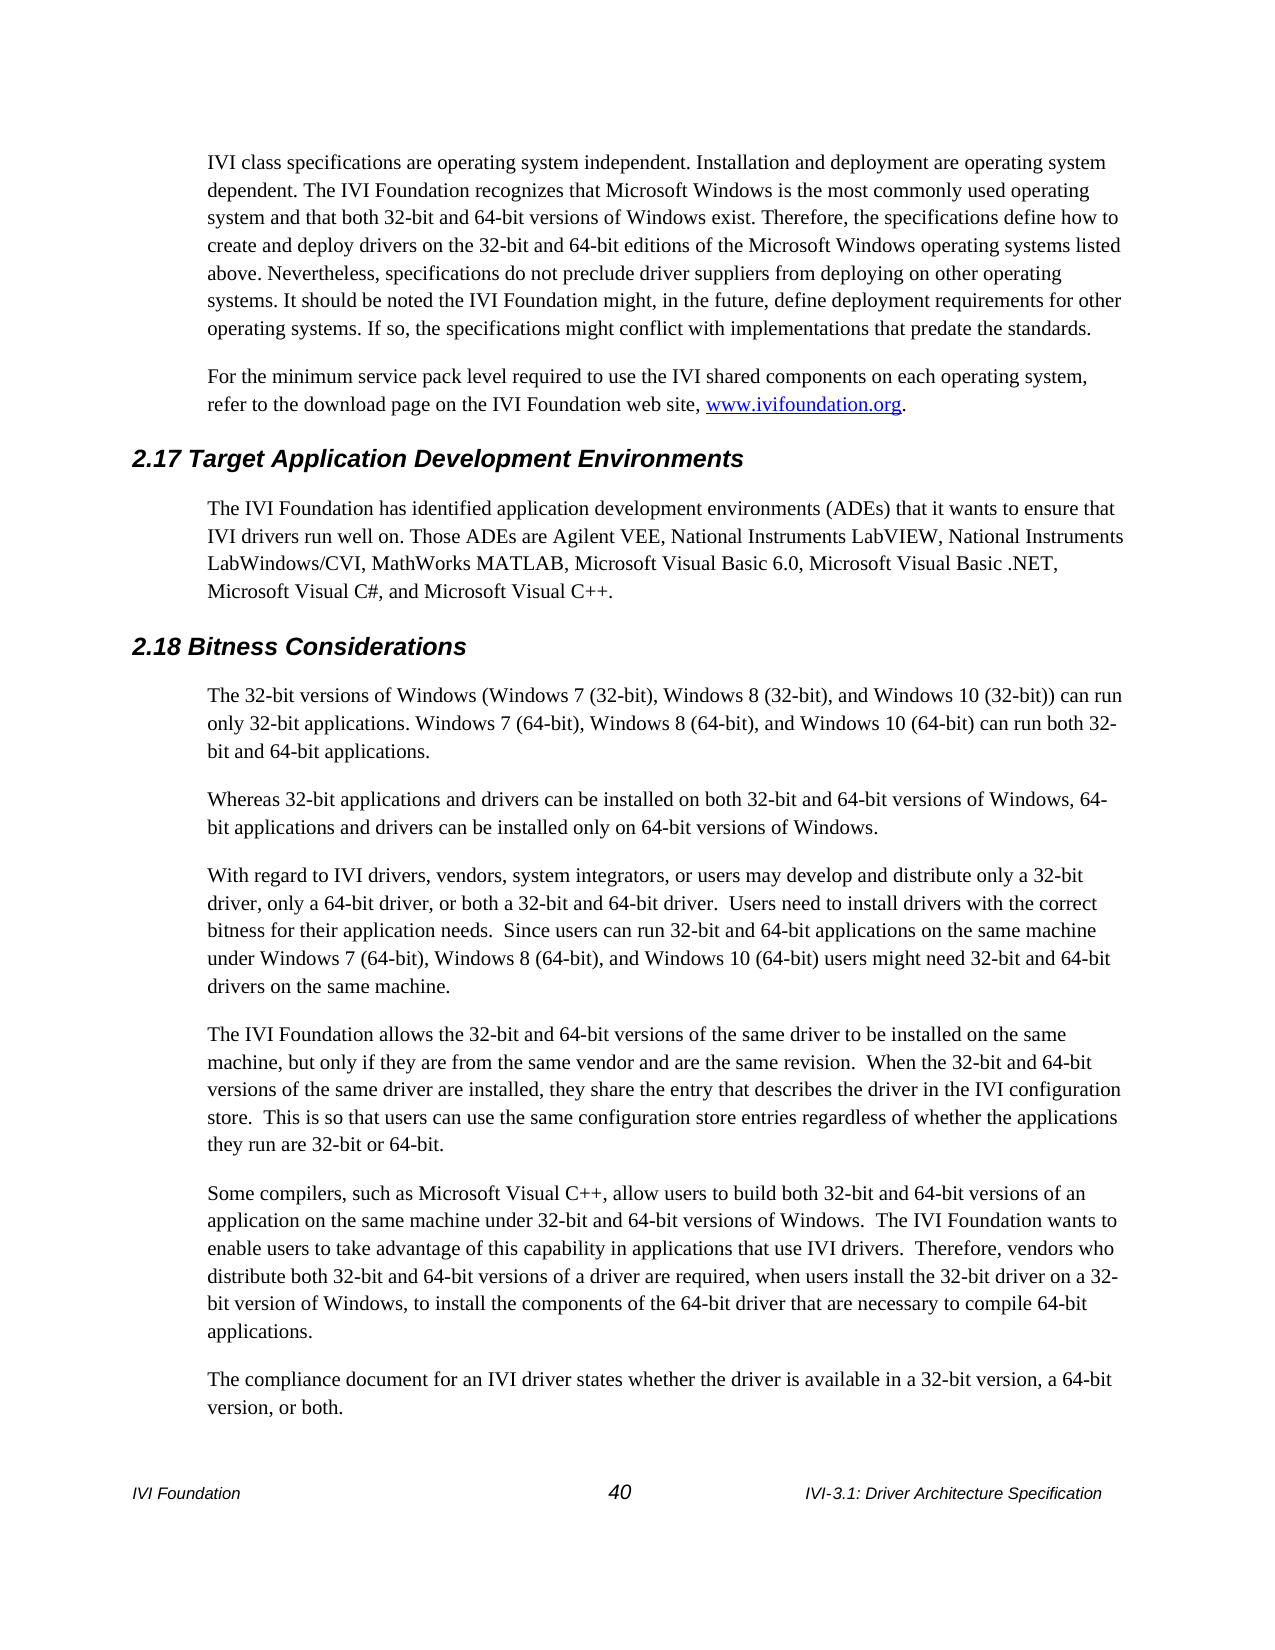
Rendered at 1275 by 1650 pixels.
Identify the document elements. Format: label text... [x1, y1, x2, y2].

text Some compilers, such as Microsoft Visual C++, allow users to build both 32-bit and 64-bit versions of an application on the same machine under 32-bit and 64-bit versions of Windows. The IVI Foundation wants to enable users to take advantage of this capability in applications that use IVI drivers. Therefore, vendors who distribute both 32-bit and 64-bit versions of a driver are required, when users install the 32-bit driver on a 32-bit version of Windows, to install the components of the 64-bit driver that are necessary to compile 64-bit applications. [207, 1181, 1125, 1343]
subtitle Bitness Considerations [132, 632, 1125, 660]
text The compliance document for an IVI driver states whether the driver is available in a 32-bit version, a 64-bit version, or both. [207, 1367, 1125, 1419]
text With regard to IVI drivers, vendors, system integrators, or users may develop and distribute only a 32-bit driver, only a 64-bit driver, or both a 32-bit and 64-bit driver. Users need to install drivers with the correct bitness for their application needs. Since users can run 32-bit and 64-bit applications on the same machine under Windows 7 (64-bit), Windows 8 (64-bit), and Windows 10 (64-bit) users might need 32-bit and 64-bit drivers on the same machine. [207, 863, 1125, 998]
text The IVI Foundation has identified application development environments (ADEs) that it wants to ensure that IVI drivers run well on. Those ADEs are Agilent VEE, National Instruments LabVIEW, National Instruments LabWindows/CVI, MathWorks MATLAB, Microsoft Visual Basic 6.0, Microsoft Visual Basic .NET, Microsoft Visual C#, and Microsoft Visual C++. [207, 496, 1125, 603]
text Whereas 32-bit applications and drivers can be installed on both 32-bit and 64-bit versions of Windows, 64-bit applications and drivers can be installed only on 64-bit versions of Windows. [207, 787, 1125, 839]
subtitle Target Application Development Environments [132, 444, 1125, 473]
text The IVI Foundation allows the 32-bit and 64-bit versions of the same driver to be installed on the same machine, but only if they are from the same vendor and are the same revision. When the 32-bit and 64-bit versions of the same driver are installed, they share the entry that describes the driver in the IVI configuration store. This is so that users can use the same configuration store entries regardless of whether the applications they run are 32-bit or 64-bit. [207, 1022, 1125, 1156]
text For the minimum service pack level required to use the IVI shared components on each operating system, refer to the download page on the IVI Foundation web site, www.ivifoundation.org. [207, 364, 1125, 416]
text IVI class specifications are operating system independent. Installation and deployment are operating system dependent. The IVI Foundation recognizes that Microsoft Windows is the most commonly used operating system and that both 32-bit and 64-bit versions of Windows exist. Therefore, the specifications define how to create and deploy drivers on the 32-bit and 64-bit editions of the Microsoft Windows operating systems listed above. Nevertheless, specifications do not preclude driver suppliers from deploying on other operating systems. It should be noted the IVI Foundation might, in the future, define deployment requirements for other operating systems. If so, the specifications might conflict with implementations that predate the standards. [207, 150, 1125, 340]
text The 32-bit versions of Windows (Windows 7 (32-bit), Windows 8 (32-bit), and Windows 10 (32-bit)) can run only 32-bit applications. Windows 7 (64-bit), Windows 8 (64-bit), and Windows 10 (64-bit) can run both 32-bit and 64-bit applications. [207, 683, 1125, 763]
